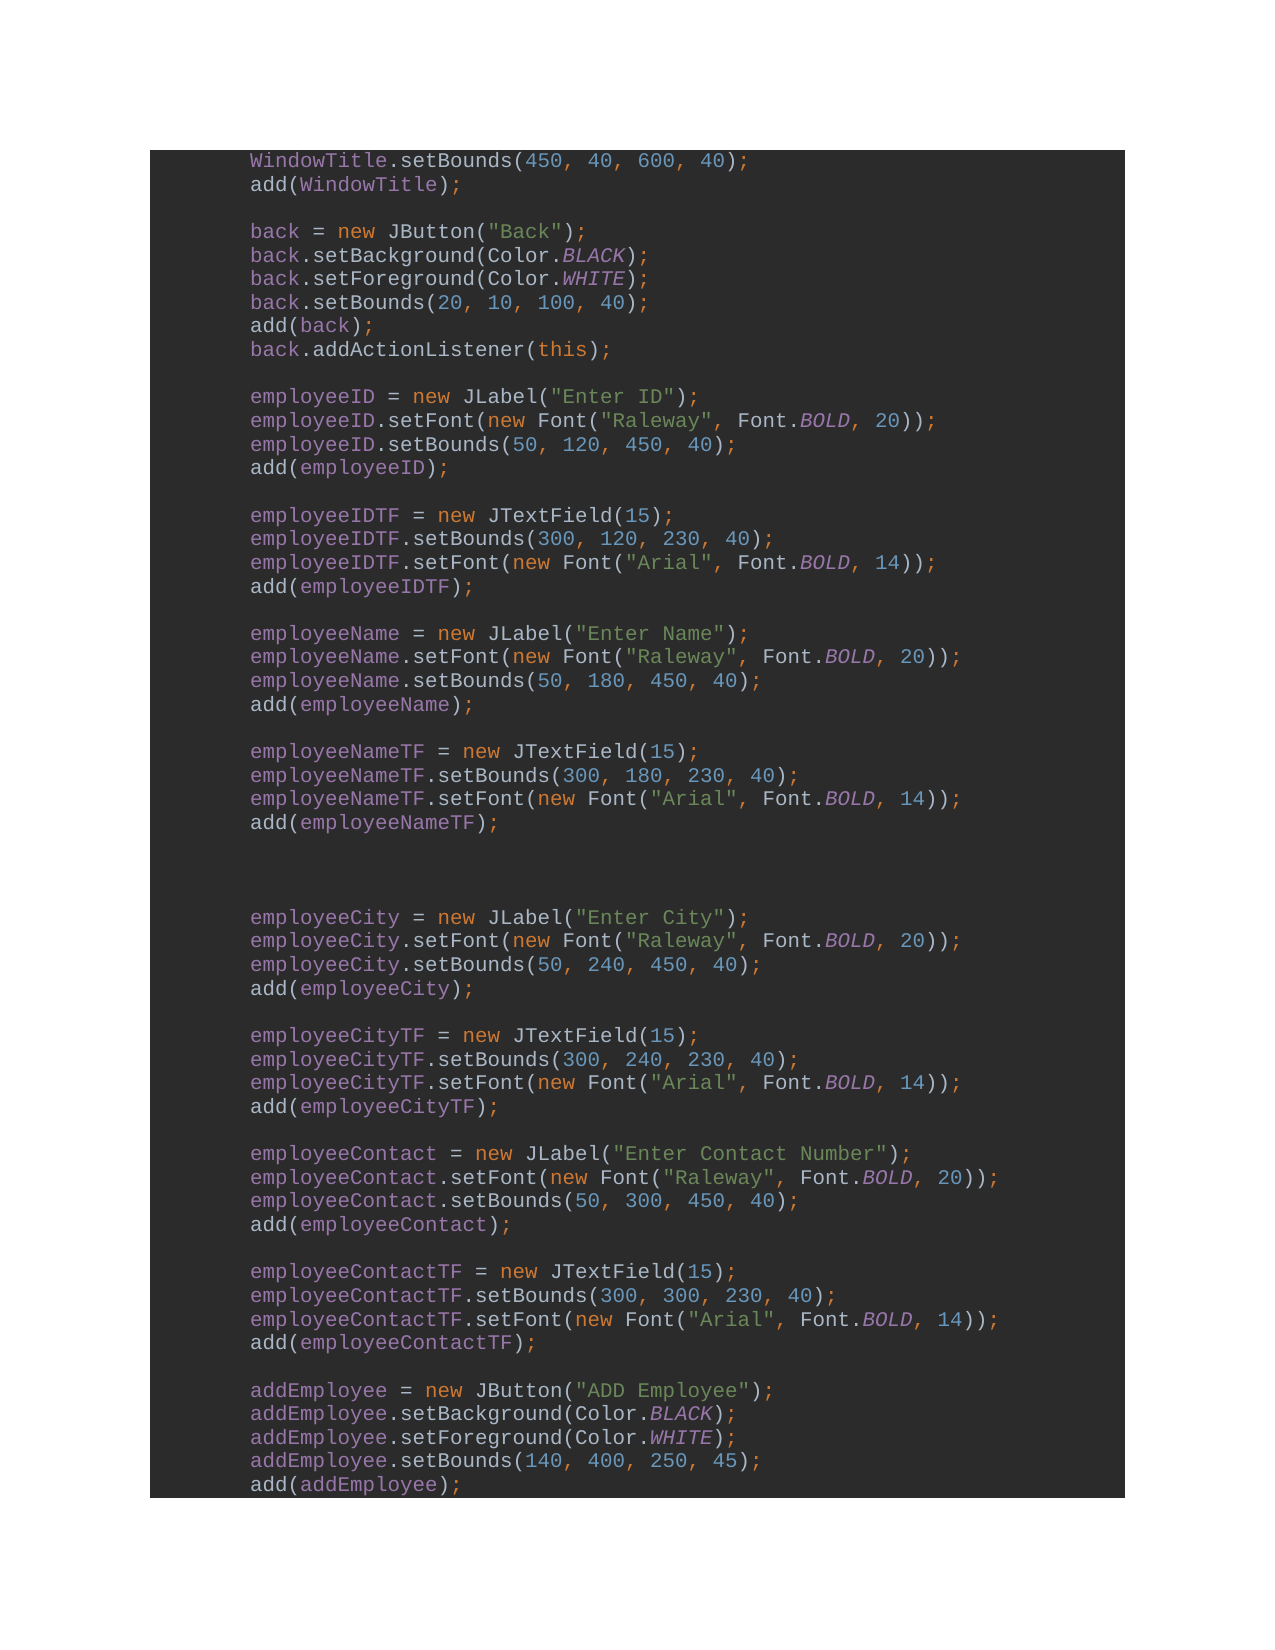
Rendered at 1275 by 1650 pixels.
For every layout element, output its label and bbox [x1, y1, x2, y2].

text [150, 150, 1125, 1498]
